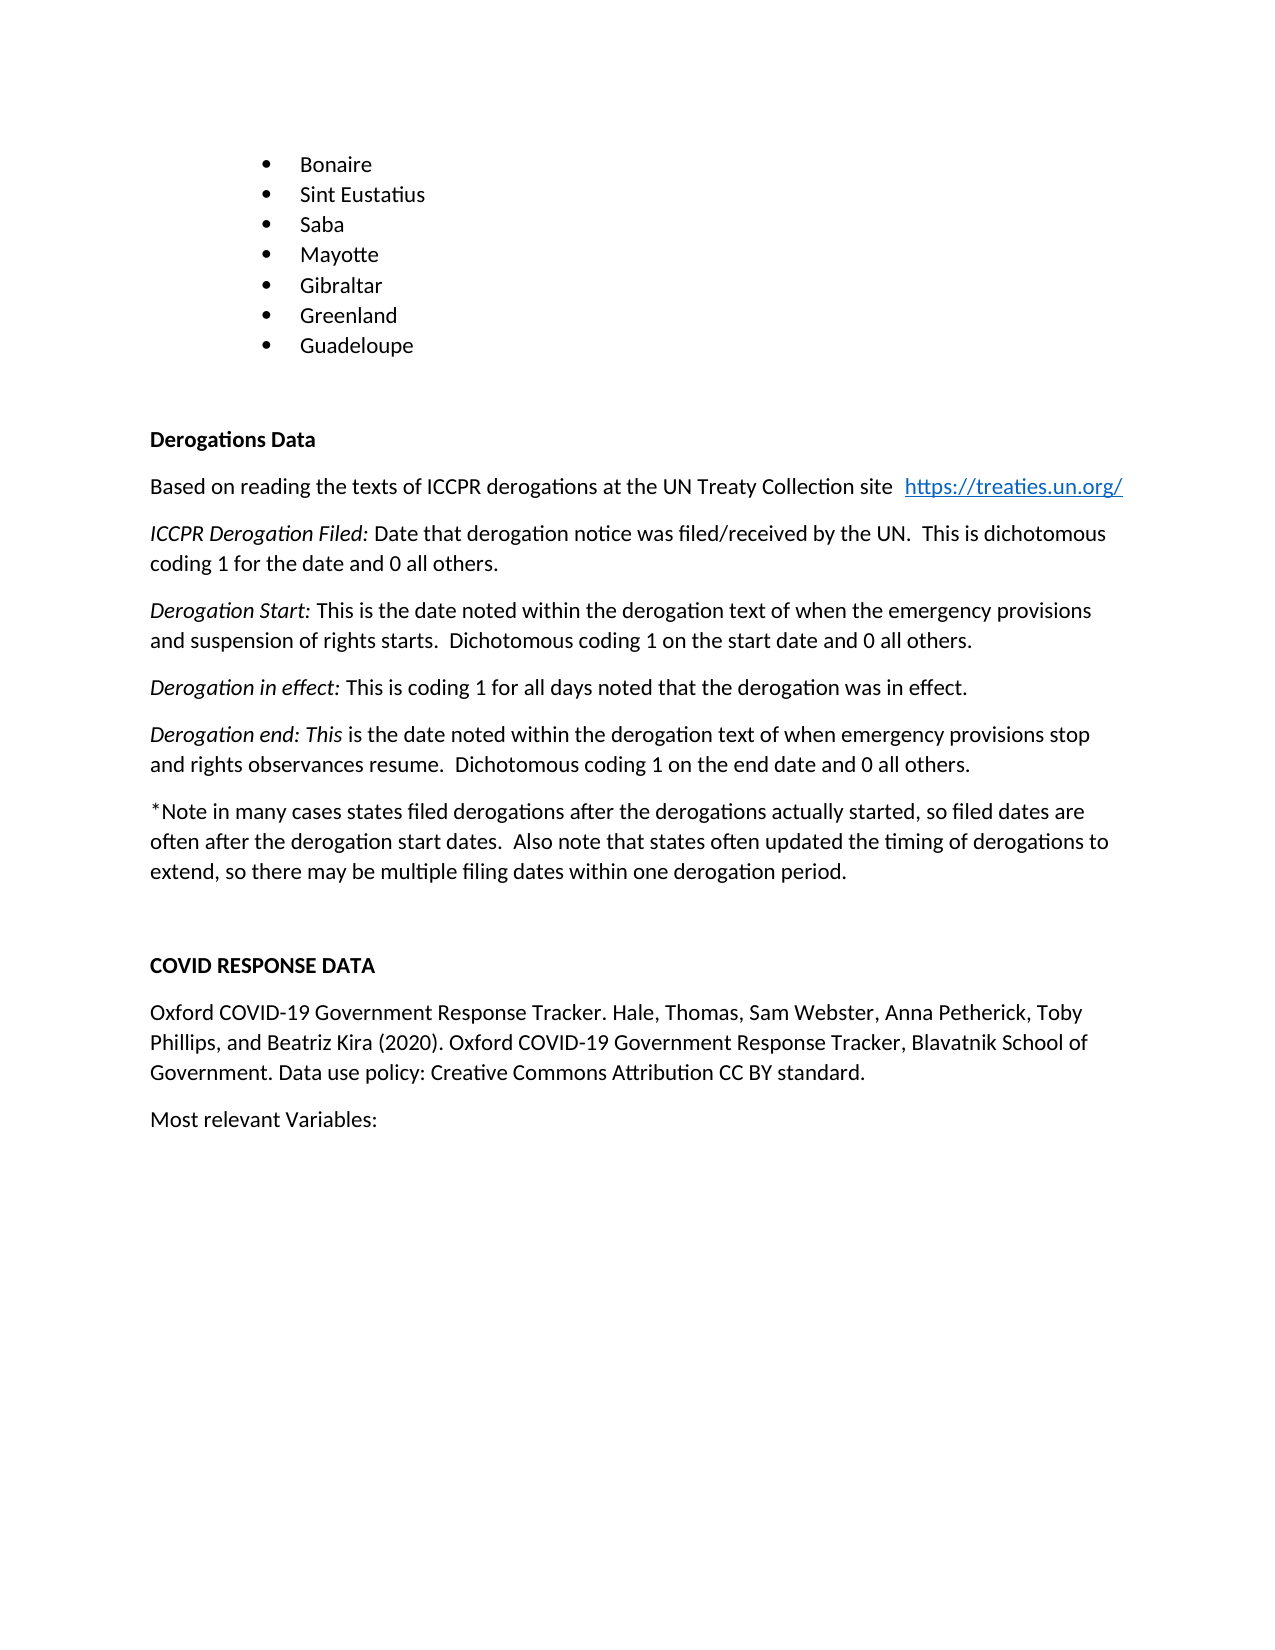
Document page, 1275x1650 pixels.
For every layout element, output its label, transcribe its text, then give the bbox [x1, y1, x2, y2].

text Derogation in effect: This is coding 1 for all days noted that the derogation was in effect. [150, 673, 1125, 701]
text Oxford COVID-19 Government Response Tracker. Hale, Thomas, Sam Webster, Anna Petherick, Toby Phillips, and Beatriz Kira (2020). Oxford COVID-19 Government Response Tracker, Blavatnik School of Government. Data use policy: Creative Commons Attribution CC BY standard. [150, 998, 1125, 1086]
text COVID RESPONSE DATA [150, 951, 1125, 979]
text *Note in many cases states filed derogations after the derogations actually started, so filed dates are often after the derogation start dates. Also note that states often updated the timing of derogations to extend, so there may be multiple filing dates within one derogation period. [150, 797, 1125, 885]
text Based on reading the texts of ICCPR derogations at the UN Treaty Collection site https://treaties.un.org/ [150, 472, 1125, 500]
text Derogation Start: This is the date noted within the derogation text of when the emergency provisions and suspension of rights starts. Dichotomous coding 1 on the start date and 0 all others. [150, 596, 1125, 654]
text Most relevant Variables: [150, 1105, 1125, 1133]
text Derogations Data [150, 425, 1125, 453]
list Mayotte [262, 241, 1125, 269]
text ICCPR Derogation Filed: Date that derogation notice was filed/received by the UN. This is dichotomous coding 1 for the date and 0 all others. [150, 519, 1125, 577]
list Guadeloupe [262, 331, 1125, 359]
list Greenland [262, 301, 1125, 329]
list Saba [262, 210, 1125, 238]
list Sint Eustatius [262, 180, 1125, 208]
list Gibraltar [262, 271, 1125, 299]
text Derogation end: This is the date noted within the derogation text of when emergency provisions stop and rights observances resume. Dichotomous coding 1 on the end date and 0 all others. [150, 720, 1125, 778]
list Bonaire [262, 150, 1125, 178]
